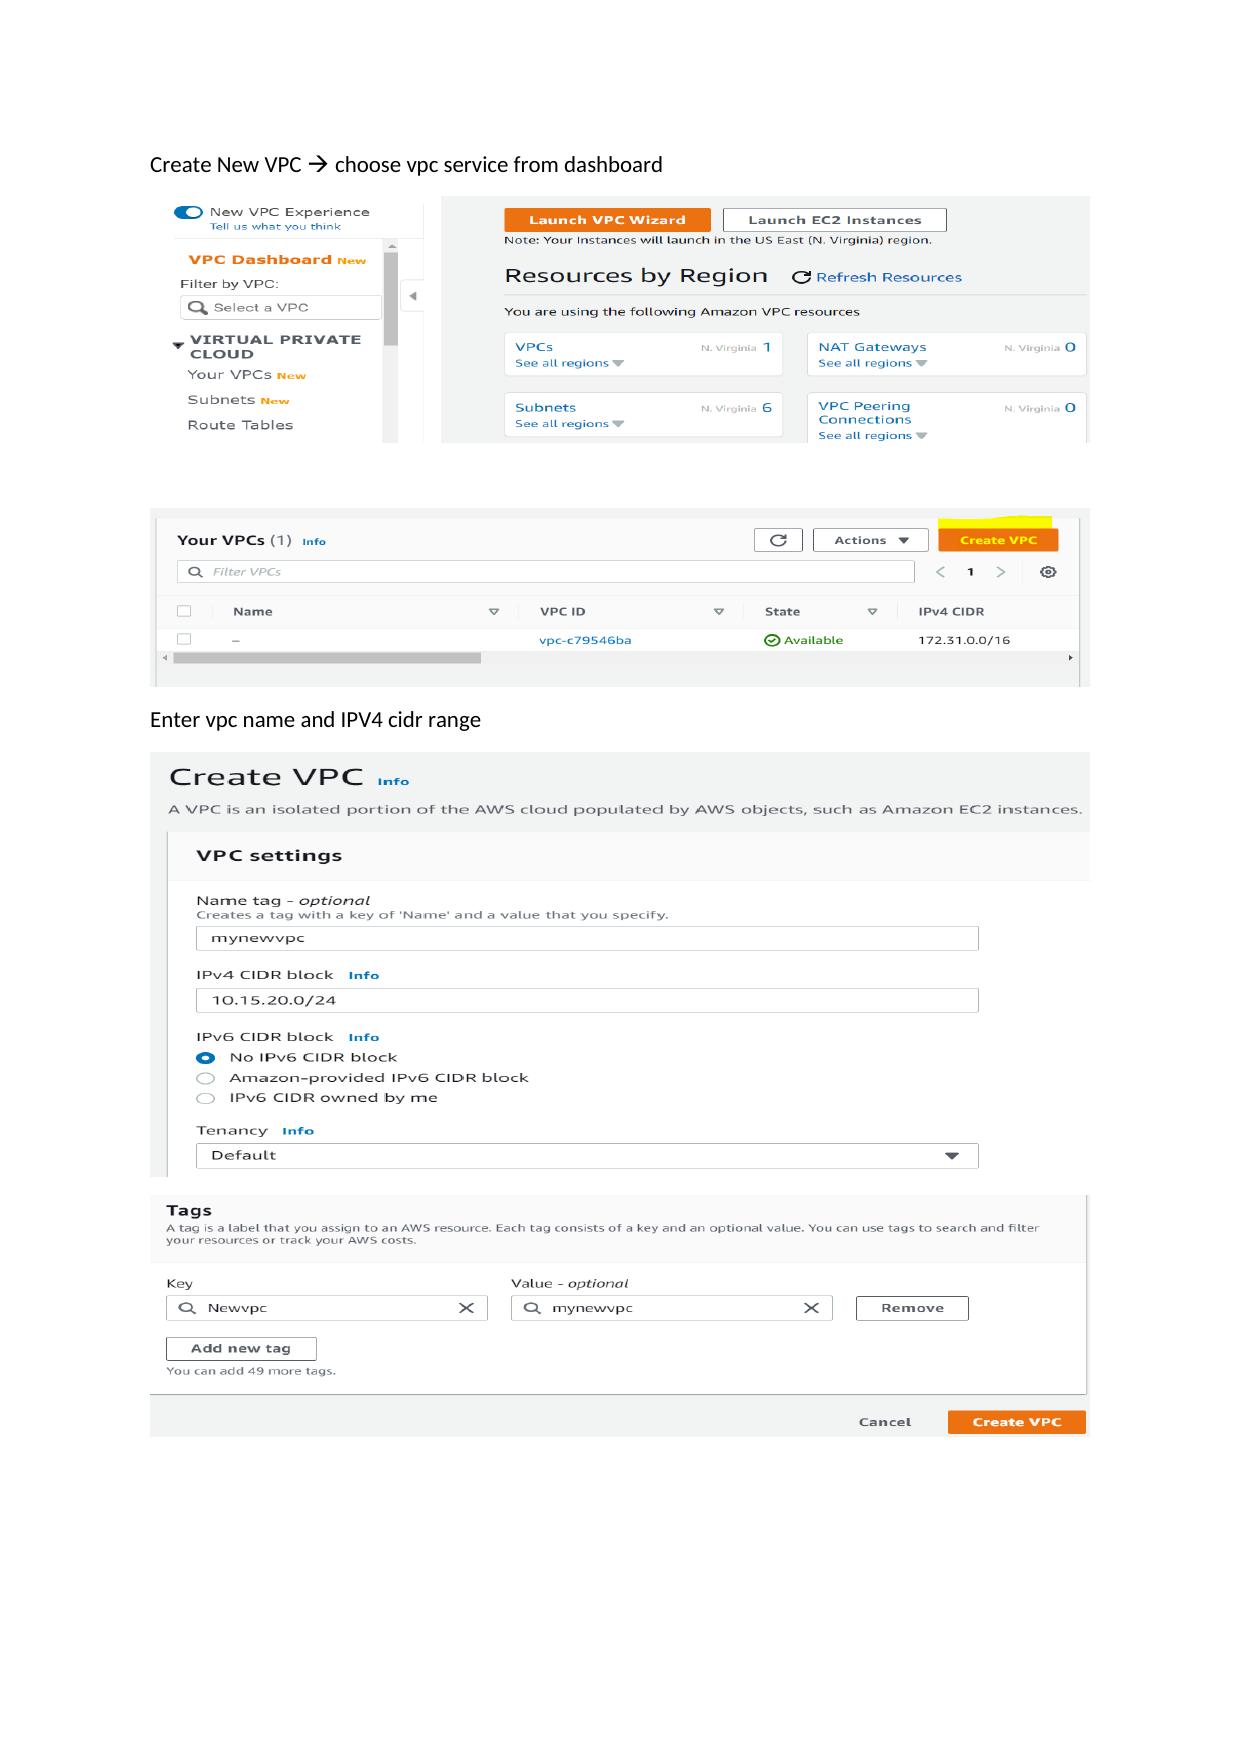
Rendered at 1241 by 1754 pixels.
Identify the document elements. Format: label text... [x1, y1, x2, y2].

picture [150, 508, 1091, 687]
text Enter vpc name and IPV4 cidr range [150, 705, 1090, 733]
text Create New VPC choose vpc service from dashboard [150, 150, 1090, 178]
picture [150, 196, 1091, 443]
picture [150, 752, 1091, 1177]
picture [150, 1195, 1091, 1437]
